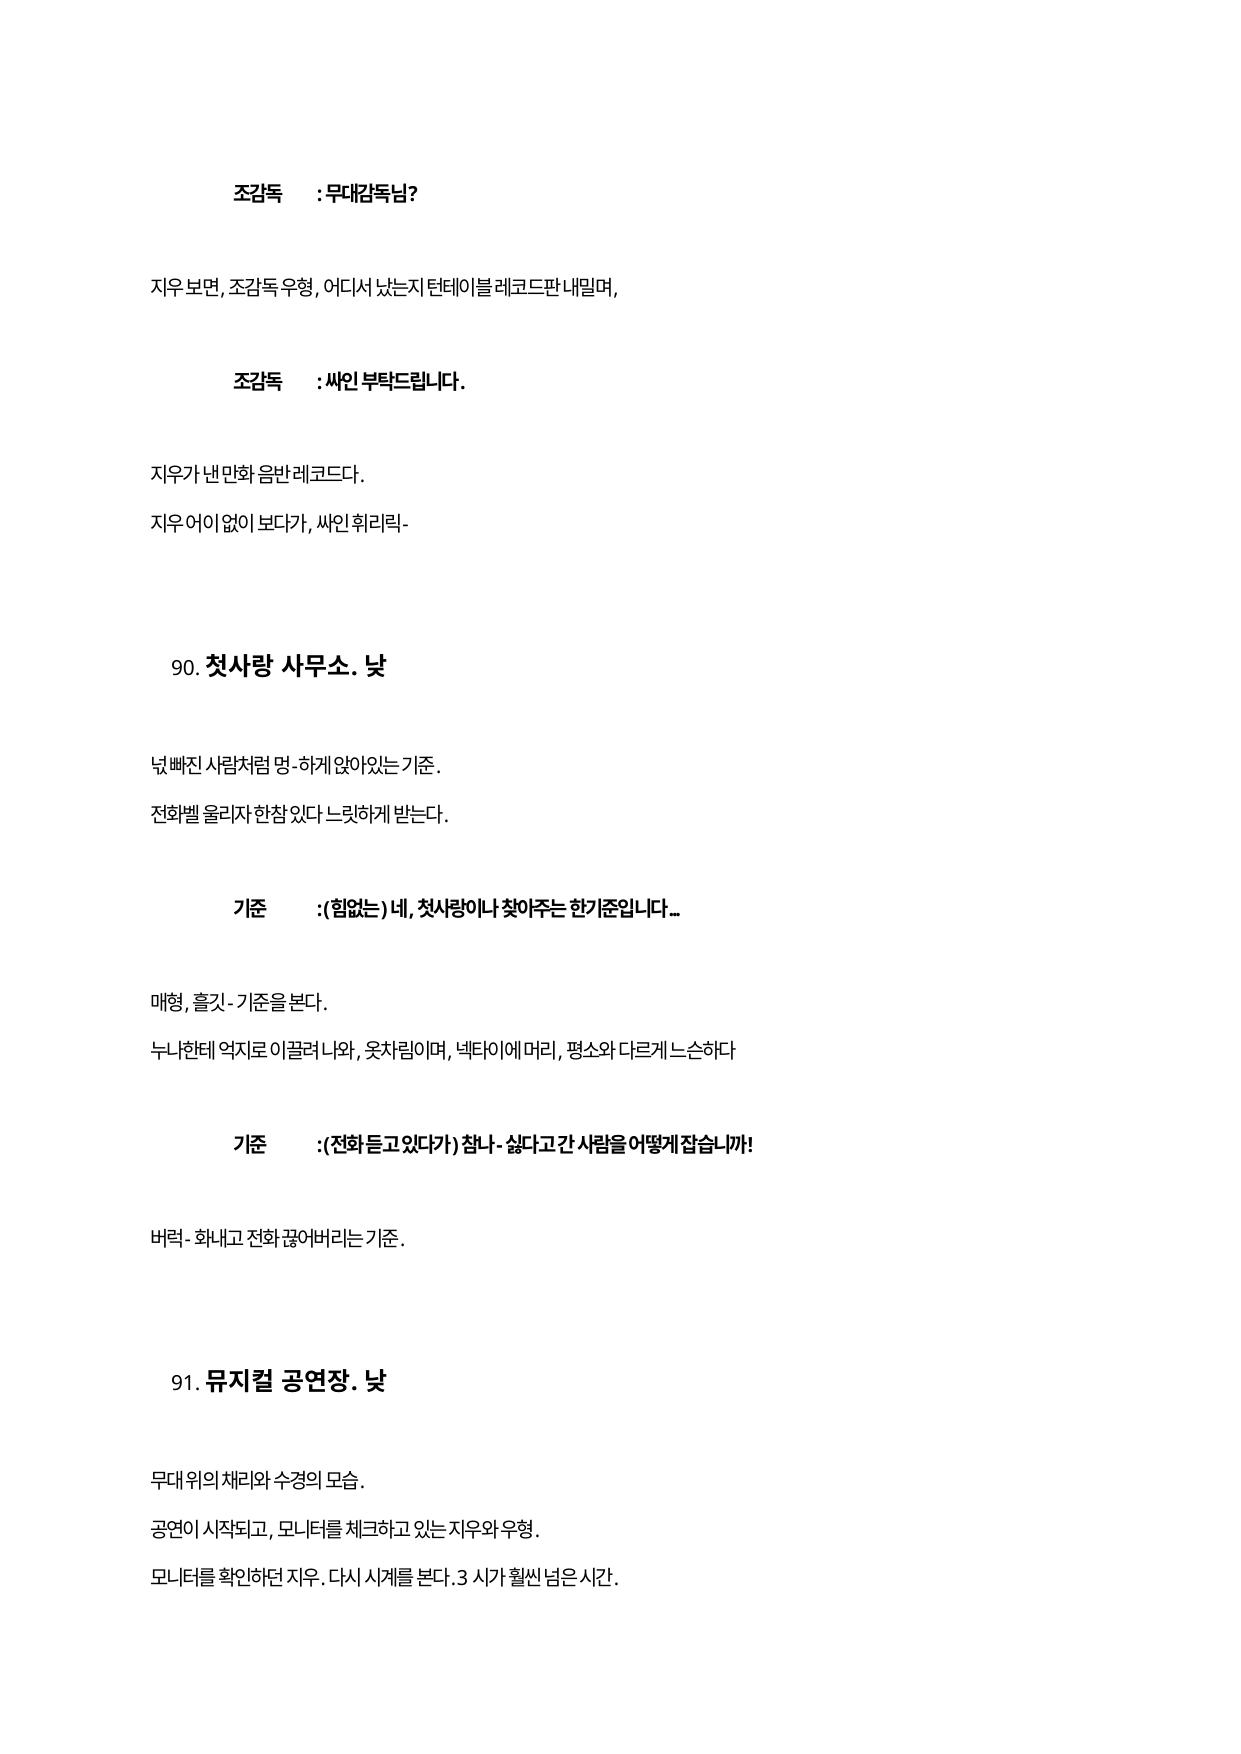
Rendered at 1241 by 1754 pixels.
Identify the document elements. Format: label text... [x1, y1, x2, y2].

text 조감독 : 싸인 부탁드립니다. [150, 365, 1090, 395]
text 무대 위의 채리와 수경의 모습. [150, 1465, 1090, 1495]
list 뮤지컬 공연장. 낮 [171, 1361, 1090, 1398]
text 지우가 낸 만화 음반 레코드다. [150, 459, 1090, 489]
text 기준 : (힘없는) 네, 첫사랑이나 찾아주는 한기준입니다... [150, 892, 1090, 922]
text 누나한테 억지로 이끌려 나와, 옷차림이며, 넥타이에 머리, 평소와 다르게 느슨하다 [150, 1034, 1090, 1065]
text 기준 : (전화 듣고 있다가) 참나- 싫다고 간 사람을 어떻게 잡습니까! [150, 1128, 1090, 1158]
text 전화벨 울리자 한참 있다 느릿하게 받는다. [150, 798, 1090, 828]
text 넋 빠진 사람처럼 멍-하게 앉아있는 기준. [150, 750, 1090, 780]
list 첫사랑 사무소. 낮 [171, 646, 1090, 683]
text 매형, 흘깃- 기준을 본다. [150, 986, 1090, 1016]
text 버럭- 화내고 전화 끊어버리는 기준. [150, 1222, 1090, 1252]
text 지우 어이 없이 보다가, 싸인 휘리릭- [150, 507, 1090, 537]
text 조감독 : 무대감독님? [150, 177, 1090, 207]
text 지우 보면, 조감독 우형, 어디서 났는지 턴테이블 레코드판 내밀며, [150, 271, 1090, 301]
text 모니터를 확인하던 지우. 다시 시계를 본다. 3시가 훨씬 넘은 시간. [150, 1562, 1090, 1592]
text 공연이 시작되고, 모니터를 체크하고 있는 지우와 우형. [150, 1513, 1090, 1543]
